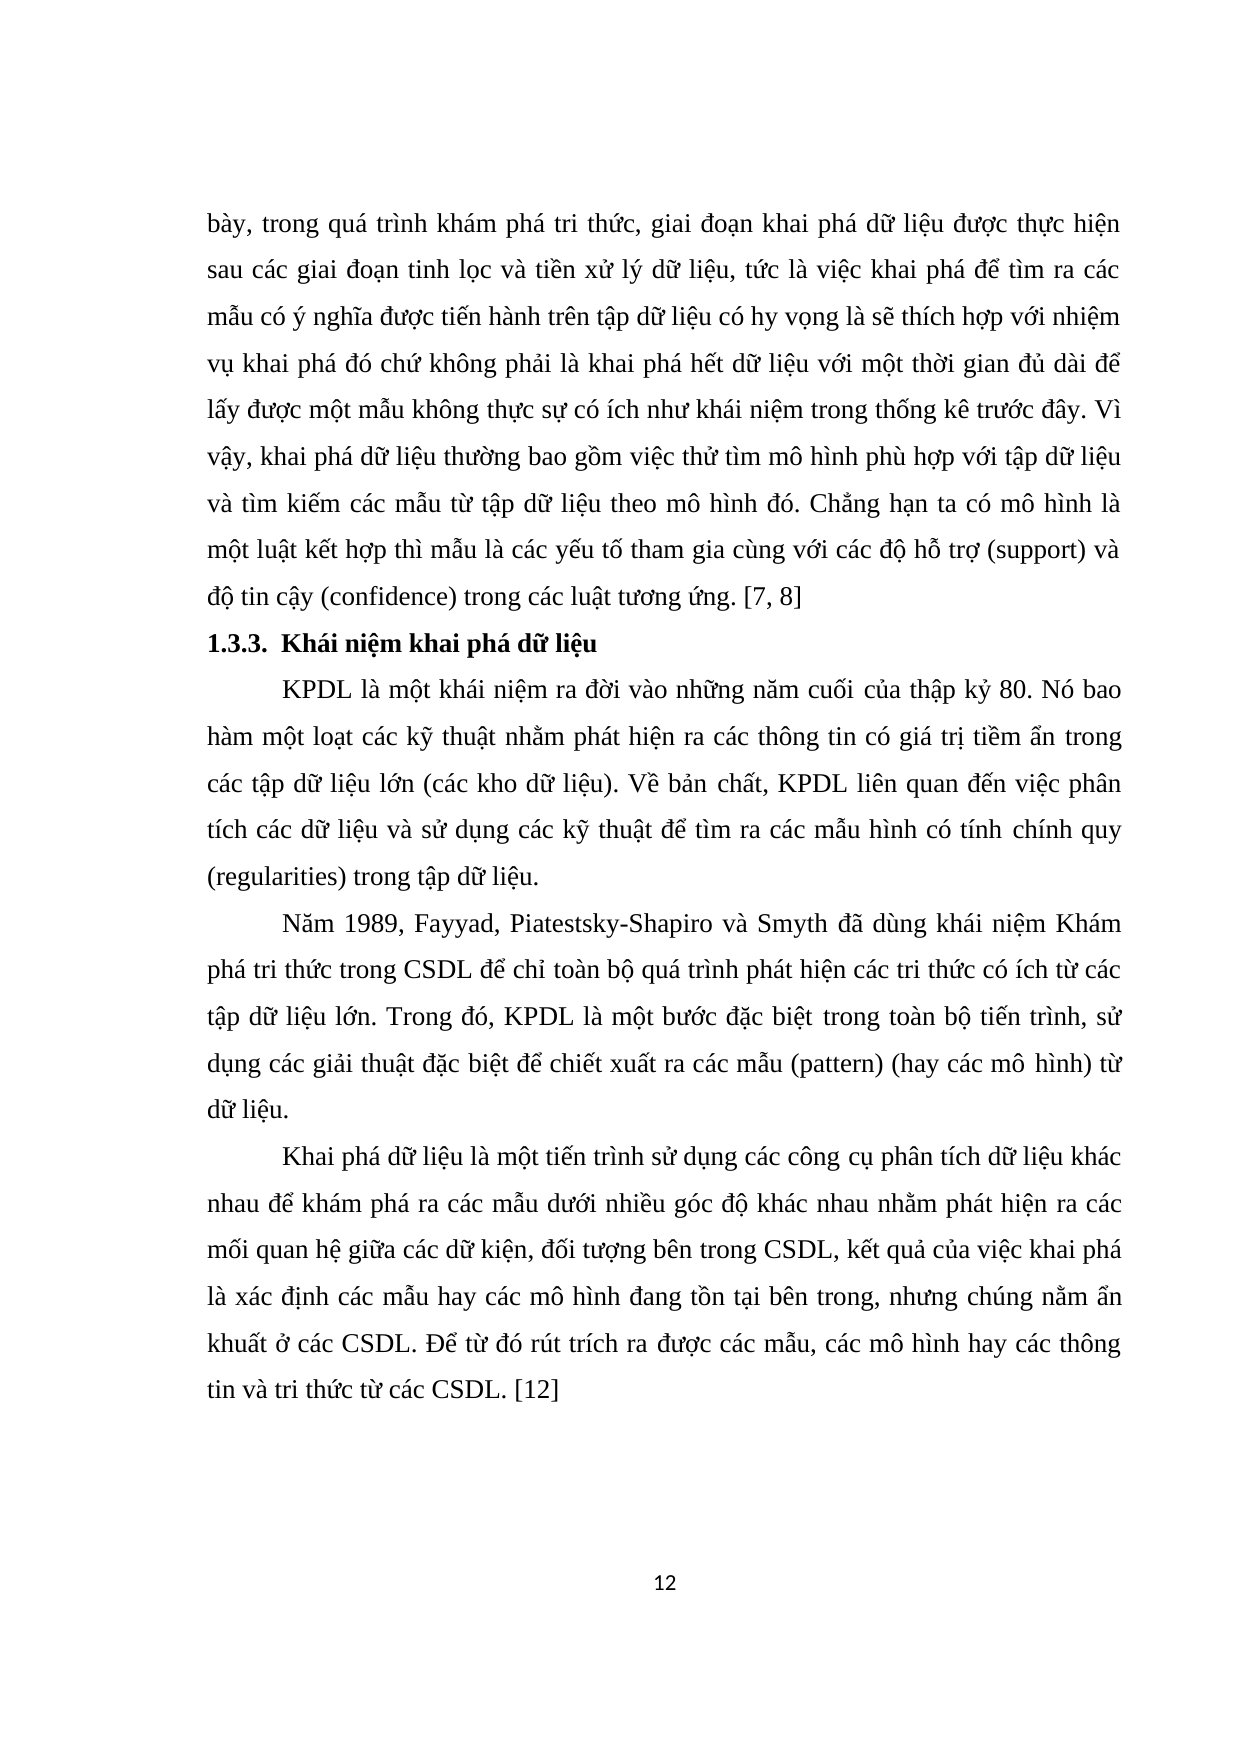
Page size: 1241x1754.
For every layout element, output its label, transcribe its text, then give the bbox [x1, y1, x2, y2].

text Khai phá dữ liệu là một tiến trình sử dụng các công cụ phân tích dữ liệu khác nhau để khám phá ra các mẫu dưới nhiều góc độ khác nhau nhằm phát hiện ra các mối quan hệ giữa các dữ kiện, đối tượng bên trong CSDL, kết quả của việc khai phá là xác định các mẫu hay các mô hình đang tồn tại bên trong, nhưng chúng nằm ẩn khuất ở các CSDL. Để từ đó rút trích ra được các mẫu, các mô hình hay các thông tin và tri thức từ các CSDL. [12] [207, 1140, 1122, 1404]
subtitle Khái niệm khai phá dữ liệu [207, 627, 1122, 658]
text Năm 1989, Fayyad, Piatestsky-Shapiro và Smyth đã dùng khái niệm Khám phá tri thức trong CSDL để chỉ toàn bộ quá trình phát hiện các tri thức có ích từ các tập dữ liệu lớn. Trong đó, KPDL là một bước đặc biệt trong toàn bộ tiến trình, sử dụng các giải thuật đặc biệt để chiết xuất ra các mẫu (pattern) (hay các mô hình) từ dữ liệu. [207, 907, 1122, 1124]
text KPDL là một khái niệm ra đời vào những năm cuối của thập kỷ 80. Nó bao hàm một loạt các kỹ thuật nhằm phát hiện ra các thông tin có giá trị tiềm ẩn trong các tập dữ liệu lớn (các kho dữ liệu). Về bản chất, KPDL liên quan đến việc phân tích các dữ liệu và sử dụng các kỹ thuật để tìm ra các mẫu hình có tính chính quy (regularities) trong tập dữ liệu. [207, 673, 1122, 891]
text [207, 207, 1122, 611]
